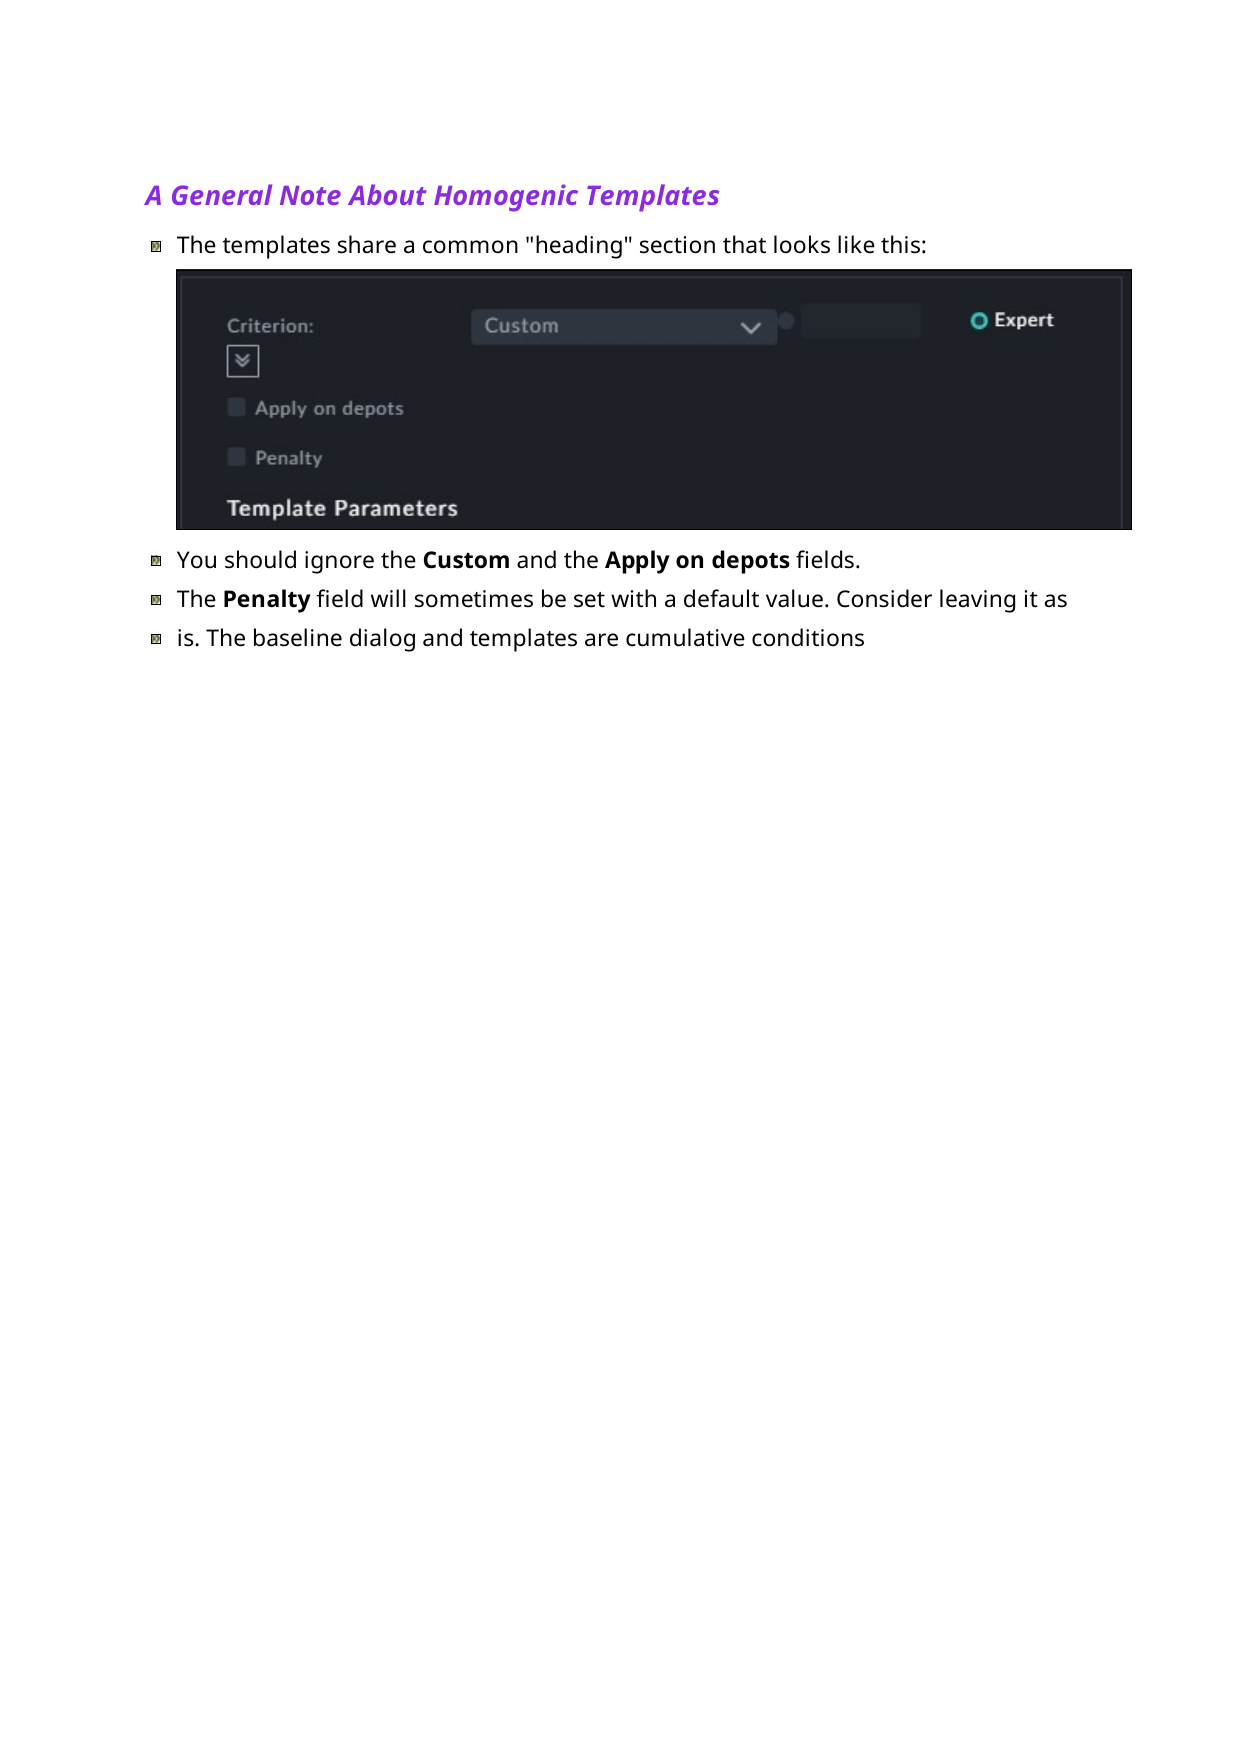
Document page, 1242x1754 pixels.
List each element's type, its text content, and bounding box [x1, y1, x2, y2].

picture [152, 242, 160, 251]
picture [177, 271, 1131, 529]
picture [152, 557, 160, 565]
picture [152, 635, 160, 643]
text A General Note About Homogenic Templates [145, 178, 1144, 211]
picture [152, 596, 160, 604]
text The Penalty field will sometimes be set with a default value. Consider leaving it as is. The baseline dialog and templates are cumulative conditions [177, 583, 1089, 653]
text The templates share a common "heading" section that looks like this: [177, 230, 1144, 261]
text You should ignore the Custom and the Apply on depots fields. [177, 544, 1144, 575]
